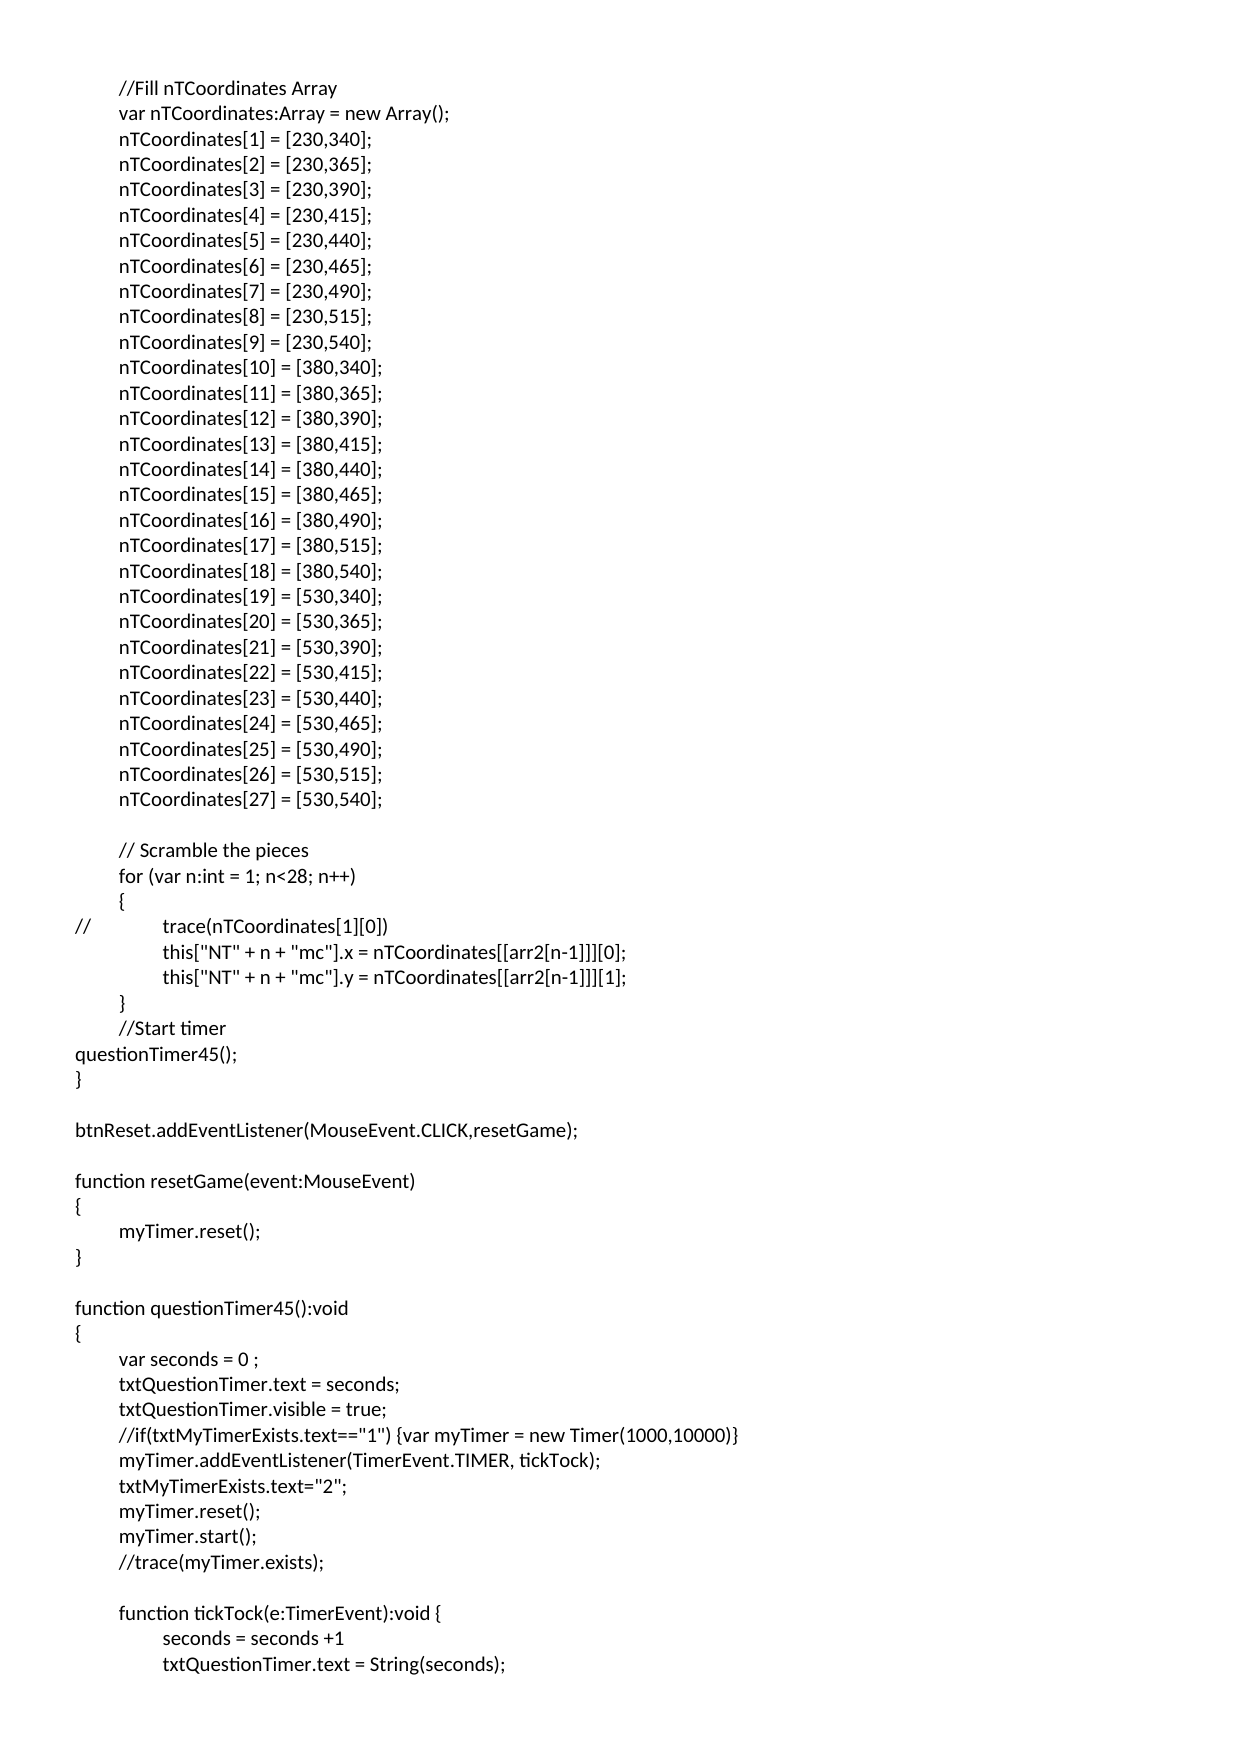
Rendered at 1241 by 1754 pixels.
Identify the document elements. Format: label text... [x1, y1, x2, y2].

text nTCoordinates[6] = [230,465]; [75, 253, 1165, 278]
text var seconds = 0 ; [75, 1346, 1165, 1371]
text nTCoordinates[26] = [530,515]; [75, 761, 1165, 787]
text this["NT" + n + "mc"].x = nTCoordinates[[arr2[n-1]]][0]; [75, 939, 1165, 964]
text nTCoordinates[24] = [530,465]; [75, 710, 1165, 736]
text nTCoordinates[2] = [230,365]; [75, 151, 1165, 177]
text //trace(myTimer.exists); [75, 1549, 1165, 1574]
text nTCoordinates[7] = [230,490]; [75, 278, 1165, 304]
text //Start timer [75, 1015, 1165, 1041]
text nTCoordinates[17] = [380,515]; [75, 532, 1165, 558]
text nTCoordinates[19] = [530,340]; [75, 583, 1165, 609]
text txtQuestionTimer.text = seconds; [75, 1371, 1165, 1397]
text nTCoordinates[8] = [230,515]; [75, 304, 1165, 329]
text nTCoordinates[27] = [530,540]; [75, 787, 1165, 812]
text var nTCoordinates:Array = new Array(); [75, 100, 1165, 126]
text //Fill nTCoordinates Array [75, 75, 1165, 100]
text nTCoordinates[1] = [230,340]; [75, 126, 1165, 151]
text nTCoordinates[25] = [530,490]; [75, 736, 1165, 761]
text } [75, 990, 1165, 1015]
text nTCoordinates[23] = [530,440]; [75, 685, 1165, 710]
text function resetGame(event:MouseEvent) [75, 1168, 1165, 1193]
text for (var n:int = 1; n<28; n++) [75, 863, 1165, 888]
text myTimer.start(); [75, 1524, 1165, 1549]
text myTimer.reset(); [75, 1219, 1165, 1244]
text //if(txtMyTimerExists.text=="1") {var myTimer = new Timer(1000,10000)} [75, 1422, 1165, 1447]
text nTCoordinates[22] = [530,415]; [75, 659, 1165, 685]
text myTimer.reset(); [75, 1498, 1165, 1524]
text myTimer.addEventListener(TimerEvent.TIMER, tickTock); [75, 1447, 1165, 1473]
text // trace(nTCoordinates[1][0]) [75, 914, 1165, 939]
text btnReset.addEventListener(MouseEvent.CLICK,resetGame); [75, 1117, 1165, 1142]
text questionTimer45(); [75, 1041, 1165, 1066]
text txtQuestionTimer.visible = true; [75, 1397, 1165, 1422]
text nTCoordinates[9] = [230,540]; [75, 329, 1165, 354]
text // Scramble the pieces [75, 837, 1165, 863]
text nTCoordinates[13] = [380,415]; [75, 431, 1165, 456]
text nTCoordinates[10] = [380,340]; [75, 354, 1165, 380]
text nTCoordinates[20] = [530,365]; [75, 609, 1165, 634]
text nTCoordinates[14] = [380,440]; [75, 456, 1165, 482]
text { [75, 1193, 1165, 1219]
text { [75, 1320, 1165, 1346]
text txtQuestionTimer.text = String(seconds); [75, 1651, 1165, 1676]
text } [75, 1244, 1165, 1269]
text nTCoordinates[18] = [380,540]; [75, 558, 1165, 583]
text } [75, 1066, 1165, 1092]
text nTCoordinates[3] = [230,390]; [75, 177, 1165, 202]
text this["NT" + n + "mc"].y = nTCoordinates[[arr2[n-1]]][1]; [75, 964, 1165, 990]
text function tickTock(e:TimerEvent):void { [75, 1600, 1165, 1625]
text nTCoordinates[12] = [380,390]; [75, 405, 1165, 431]
text { [75, 888, 1165, 914]
text seconds = seconds +1 [75, 1625, 1165, 1651]
text function questionTimer45():void [75, 1295, 1165, 1320]
text nTCoordinates[16] = [380,490]; [75, 507, 1165, 532]
text txtMyTimerExists.text="2"; [75, 1473, 1165, 1498]
text nTCoordinates[11] = [380,365]; [75, 380, 1165, 405]
text nTCoordinates[5] = [230,440]; [75, 227, 1165, 253]
text nTCoordinates[15] = [380,465]; [75, 482, 1165, 507]
text nTCoordinates[21] = [530,390]; [75, 634, 1165, 659]
text nTCoordinates[4] = [230,415]; [75, 202, 1165, 227]
